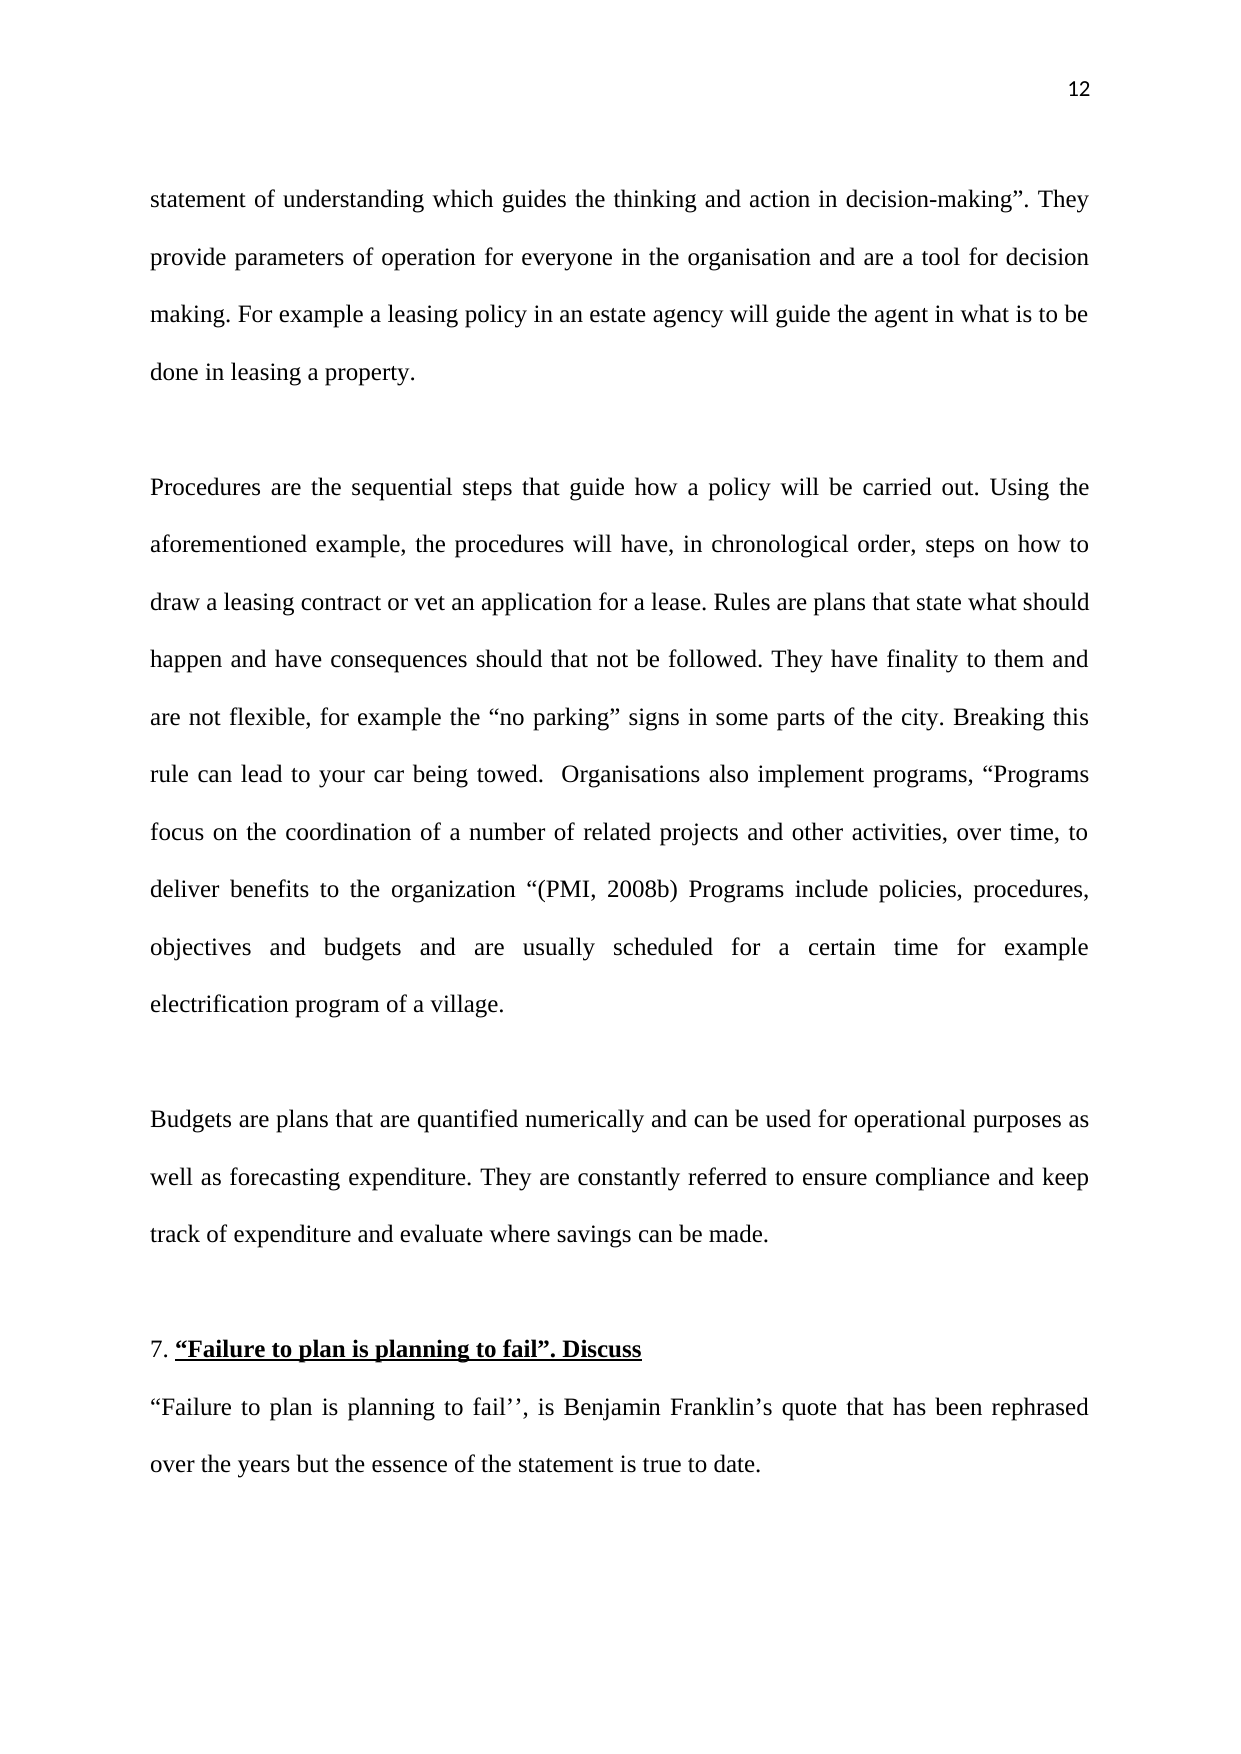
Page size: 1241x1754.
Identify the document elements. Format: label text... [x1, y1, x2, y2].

text “Failure to plan is planning to fail’’, is Benjamin Franklin’s quote that has been rephrased over the years but the essence of the statement is true to date. [150, 1392, 1090, 1478]
text Budgets are plans that are quantified numerically and can be used for operational purposes as well as forecasting expenditure. They are constantly referred to ensure compliance and keep track of expenditure and evaluate where savings can be made. [150, 1104, 1090, 1248]
text 7. “Failure to plan is planning to fail”. Discuss [150, 1334, 1090, 1363]
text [150, 184, 1090, 385]
text Procedures are the sequential steps that guide how a policy will be carried out. Using the aforementioned example, the procedures will have, in chronological order, steps on how to draw a leasing contract or vet an application for a lease. Rules are plans that state what should happen and have consequences should that not be followed. They have finality to them and are not flexible, for example the “no parking” signs in some parts of the city. Breaking this rule can lead to your car being towed. Organisations also implement programs, “Programs focus on the coordination of a number of related projects and other activities, over time, to deliver benefits to the organization “(PMI, 2008b) Programs include policies, procedures, objectives and budgets and are usually scheduled for a certain time for example electrification program of a village. [150, 472, 1090, 1018]
